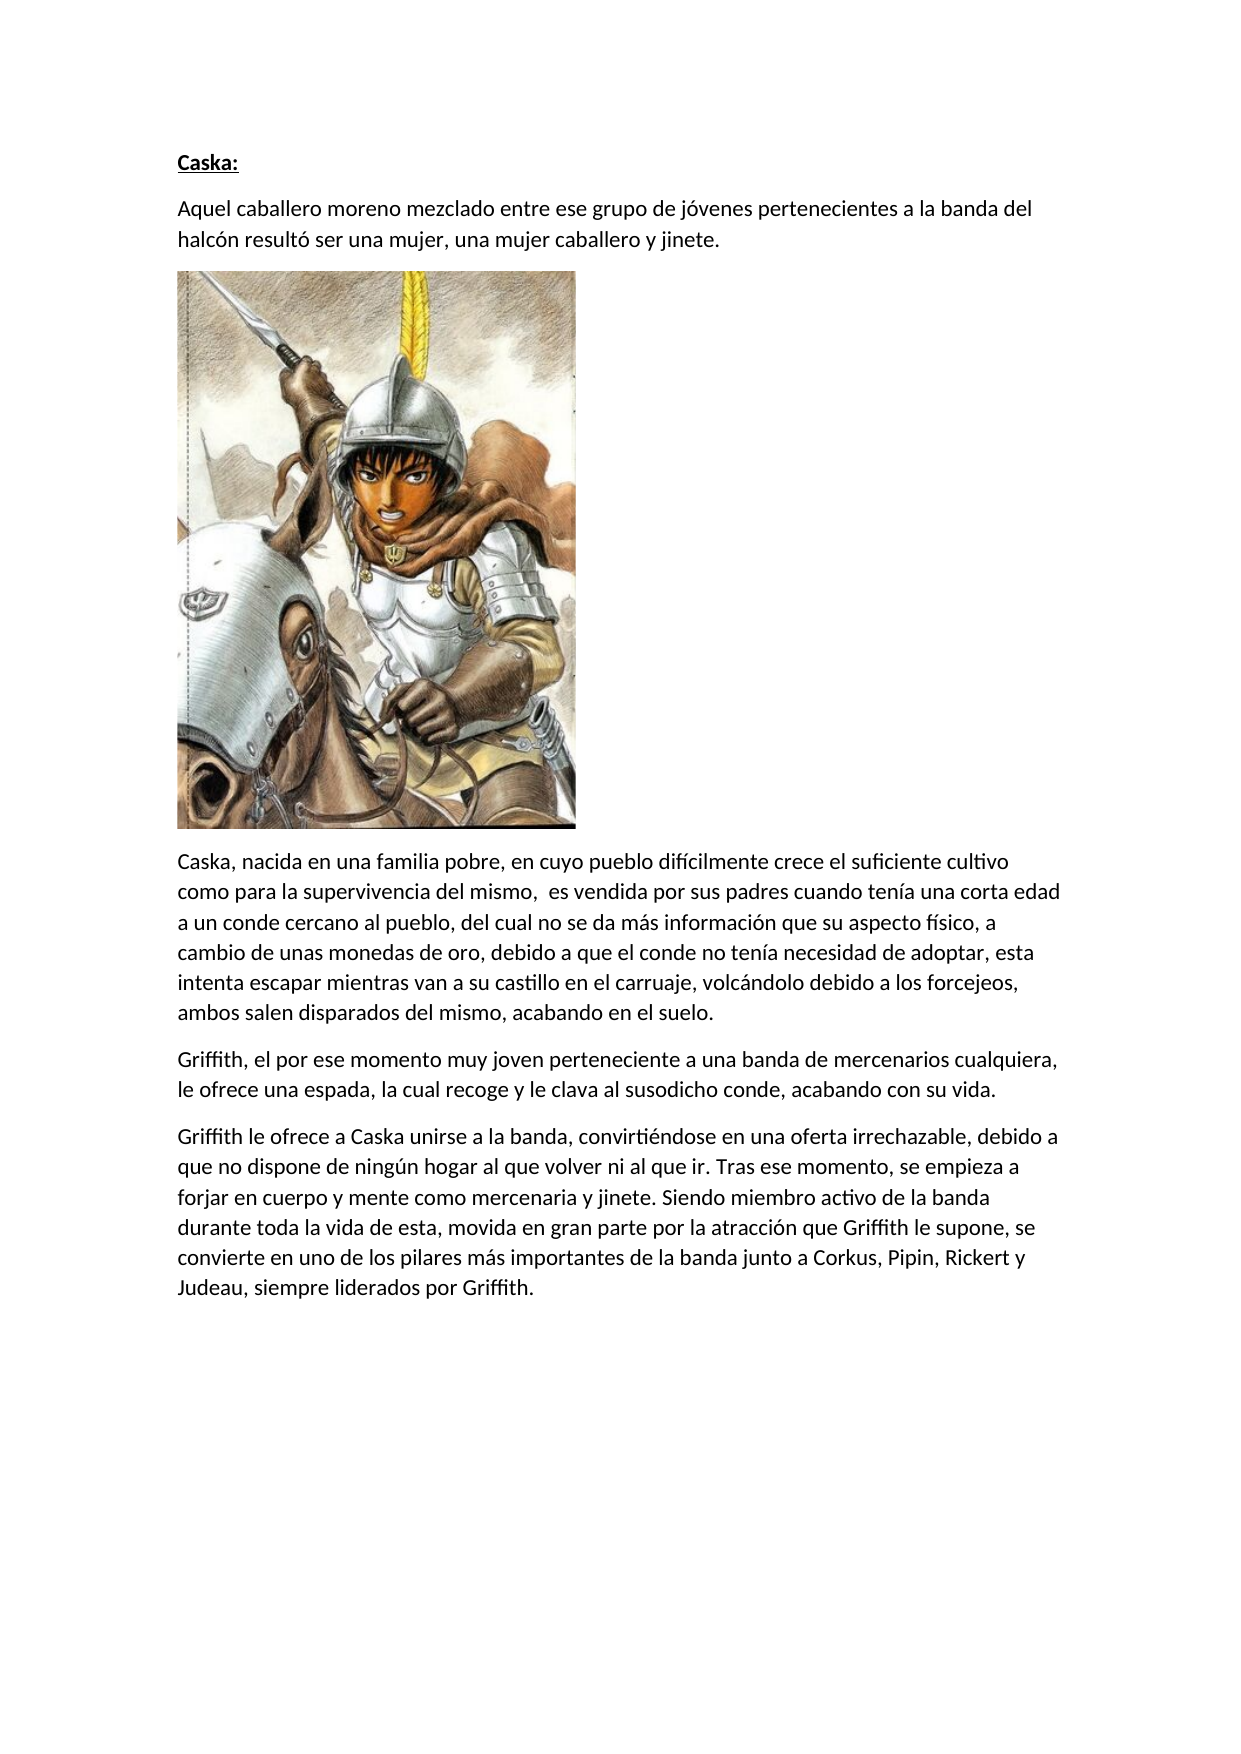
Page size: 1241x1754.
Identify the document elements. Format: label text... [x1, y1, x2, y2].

text Aquel caballero moreno mezclado entre ese grupo de jóvenes pertenecientes a la banda del halcón resultó ser una mujer, una mujer caballero y jinete. [177, 194, 1063, 253]
text Griffith, el por ese momento muy joven perteneciente a una banda de mercenarios cualquiera, le ofrece una espada, la cual recoge y le clava al susodicho conde, acabando con su vida. [177, 1045, 1063, 1103]
text Griffith le ofrece a Caska unirse a la banda, convirtiéndose en una oferta irrechazable, debido a que no dispone de ningún hogar al que volver ni al que ir. Tras ese momento, se empieza a forjar en cuerpo y mente como mercenaria y jinete. Siendo miembro activo de la banda durante toda la vida de esta, movida en gran parte por la atracción que Griffith le supone, se convierte en uno de los pilares más importantes de la banda junto a Corkus, Pipin, Rickert y Judeau, siempre liderados por Griffith. [177, 1122, 1063, 1301]
picture [177, 271, 576, 829]
text Caska, nacida en una familia pobre, en cuyo pueblo difícilmente crece el suficiente cultivo como para la supervivencia del mismo, es vendida por sus padres cuando tenía una corta edad a un conde cercano al pueblo, del cual no se da más información que su aspecto físico, a cambio de unas monedas de oro, debido a que el conde no tenía necesidad de adoptar, esta intenta escapar mientras van a su castillo en el carruaje, volcándolo debido a los forcejeos, ambos salen disparados del mismo, acabando en el suelo. [177, 847, 1063, 1026]
text Caska: [177, 148, 1063, 176]
